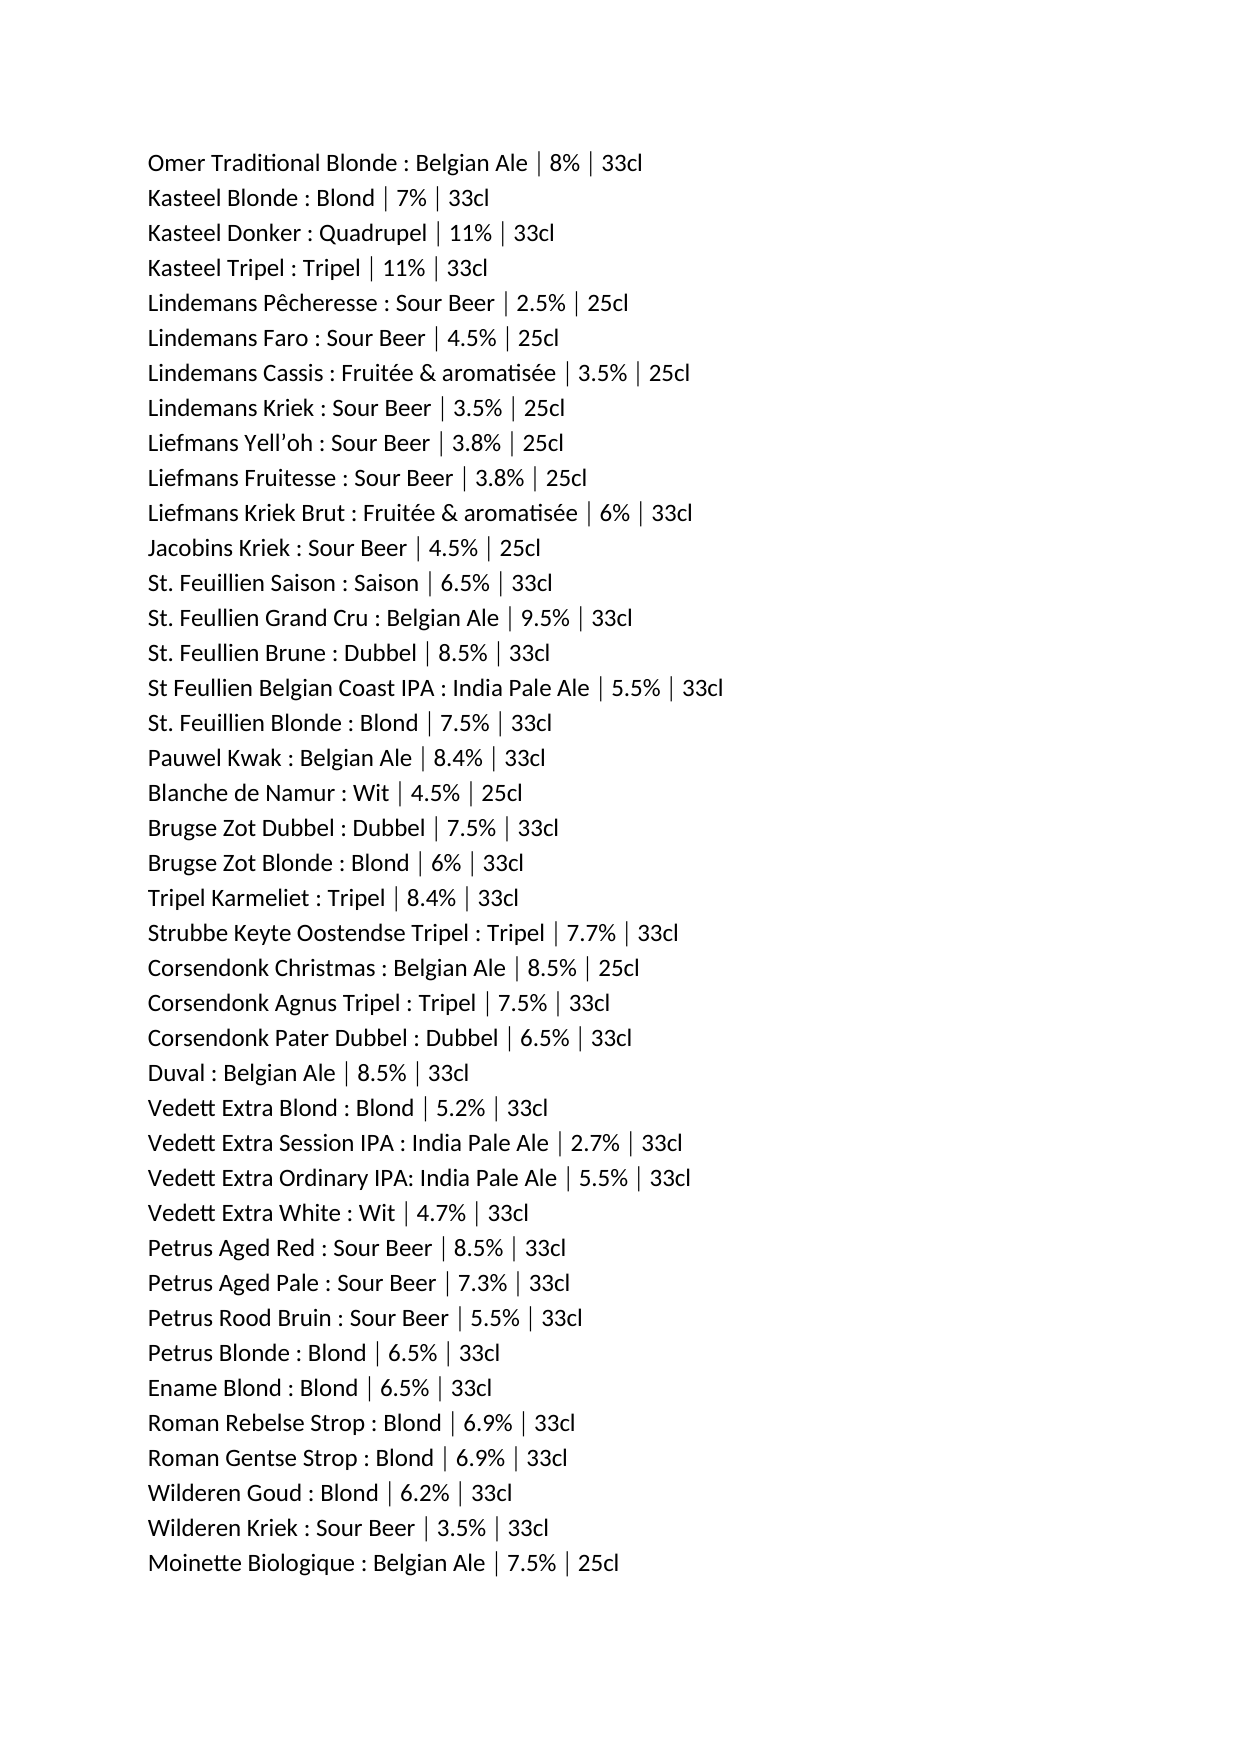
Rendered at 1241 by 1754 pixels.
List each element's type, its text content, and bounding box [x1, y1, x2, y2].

text Vedett Extra Ordinary IPA: India Pale Ale 5.5% 33cl [148, 1163, 1093, 1193]
text Corsendonk Pater Dubbel : Dubbel 6.5% 33cl [148, 1023, 1093, 1053]
text St. Feullien Brune : Dubbel 8.5% 33cl [148, 638, 1093, 668]
text Liefmans Yell’oh : Sour Beer 3.8% 25cl [148, 428, 1093, 458]
text Lindemans Kriek : Sour Beer 3.5% 25cl [148, 393, 1093, 423]
text Liefmans Kriek Brut : Fruitée & aromatisée 6% 33cl [148, 498, 1093, 528]
text Petrus Aged Pale : Sour Beer 7.3% 33cl [148, 1268, 1093, 1298]
text Strubbe Keyte Oostendse Tripel : Tripel 7.7% 33cl [148, 918, 1093, 948]
text Omer Traditional Blonde : Belgian Ale 8% 33cl [148, 148, 1093, 178]
text Brugse Zot Blonde : Blond 6% 33cl [148, 848, 1093, 878]
text Petrus Rood Bruin : Sour Beer 5.5% 33cl [148, 1303, 1093, 1333]
text Vedett Extra Session IPA : India Pale Ale 2.7% 33cl [148, 1128, 1093, 1158]
text Ename Blond : Blond 6.5% 33cl [148, 1373, 1093, 1403]
text Kasteel Donker : Quadrupel 11% 33cl [148, 218, 1093, 248]
text St. Feuillien Saison : Saison 6.5% 33cl [148, 568, 1093, 598]
text St Feullien Belgian Coast IPA : India Pale Ale 5.5% 33cl [148, 673, 1093, 703]
text Corsendonk Agnus Tripel : Tripel 7.5% 33cl [148, 988, 1093, 1018]
text Lindemans Pêcheresse : Sour Beer 2.5% 25cl [148, 288, 1093, 318]
text Corsendonk Christmas : Belgian Ale 8.5% 25cl [148, 953, 1093, 983]
text Kasteel Tripel : Tripel 11% 33cl [148, 253, 1093, 283]
text Vedett Extra Blond : Blond 5.2% 33cl [148, 1093, 1093, 1123]
text Petrus Aged Red : Sour Beer 8.5% 33cl [148, 1233, 1093, 1263]
text Tripel Karmeliet : Tripel 8.4% 33cl [148, 883, 1093, 913]
text Brugse Zot Dubbel : Dubbel 7.5% 33cl [148, 813, 1093, 843]
text St. Feuillien Blonde : Blond 7.5% 33cl [148, 708, 1093, 738]
text Kasteel Blonde : Blond 7% 33cl [148, 183, 1093, 213]
text Roman Rebelse Strop : Blond 6.9% 33cl [148, 1408, 1093, 1438]
text Lindemans Faro : Sour Beer 4.5% 25cl [148, 323, 1093, 353]
text Moinette Biologique : Belgian Ale 7.5% 25cl [148, 1548, 1093, 1578]
text Wilderen Kriek : Sour Beer 3.5% 33cl [148, 1513, 1093, 1543]
text Pauwel Kwak : Belgian Ale 8.4% 33cl [148, 743, 1093, 773]
text Petrus Blonde : Blond 6.5% 33cl [148, 1338, 1093, 1368]
text Roman Gentse Strop : Blond 6.9% 33cl [148, 1443, 1093, 1473]
text St. Feullien Grand Cru : Belgian Ale 9.5% 33cl [148, 603, 1093, 633]
text Jacobins Kriek : Sour Beer 4.5% 25cl [148, 533, 1093, 563]
text Blanche de Namur : Wit 4.5% 25cl [148, 778, 1093, 808]
text Liefmans Fruitesse : Sour Beer 3.8% 25cl [148, 463, 1093, 493]
text Wilderen Goud : Blond 6.2% 33cl [148, 1478, 1093, 1508]
text Duval : Belgian Ale 8.5% 33cl [148, 1058, 1093, 1088]
text Lindemans Cassis : Fruitée & aromatisée 3.5% 25cl [148, 358, 1093, 388]
text Vedett Extra White : Wit 4.7% 33cl [148, 1198, 1093, 1228]
